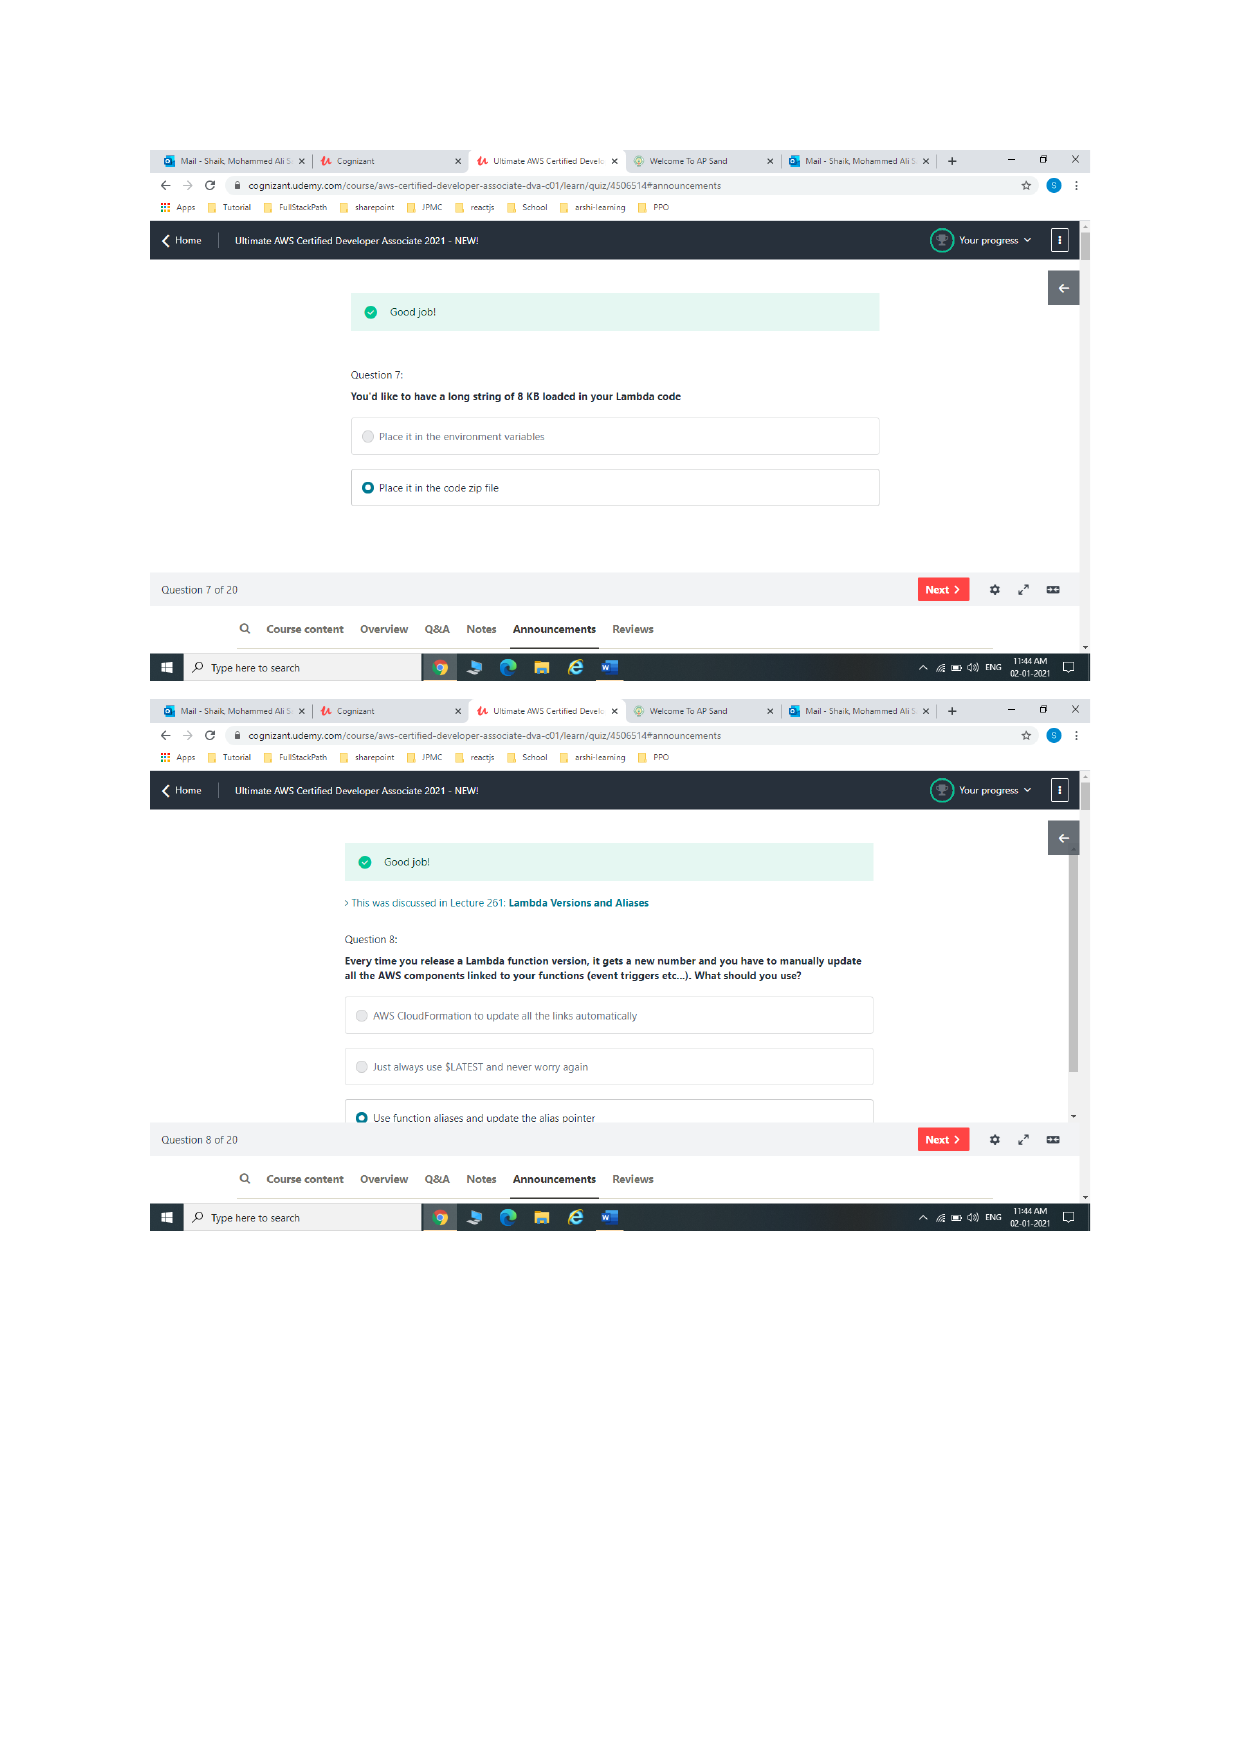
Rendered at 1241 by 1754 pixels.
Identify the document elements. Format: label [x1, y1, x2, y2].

picture [150, 150, 1091, 681]
picture [150, 699, 1091, 1231]
